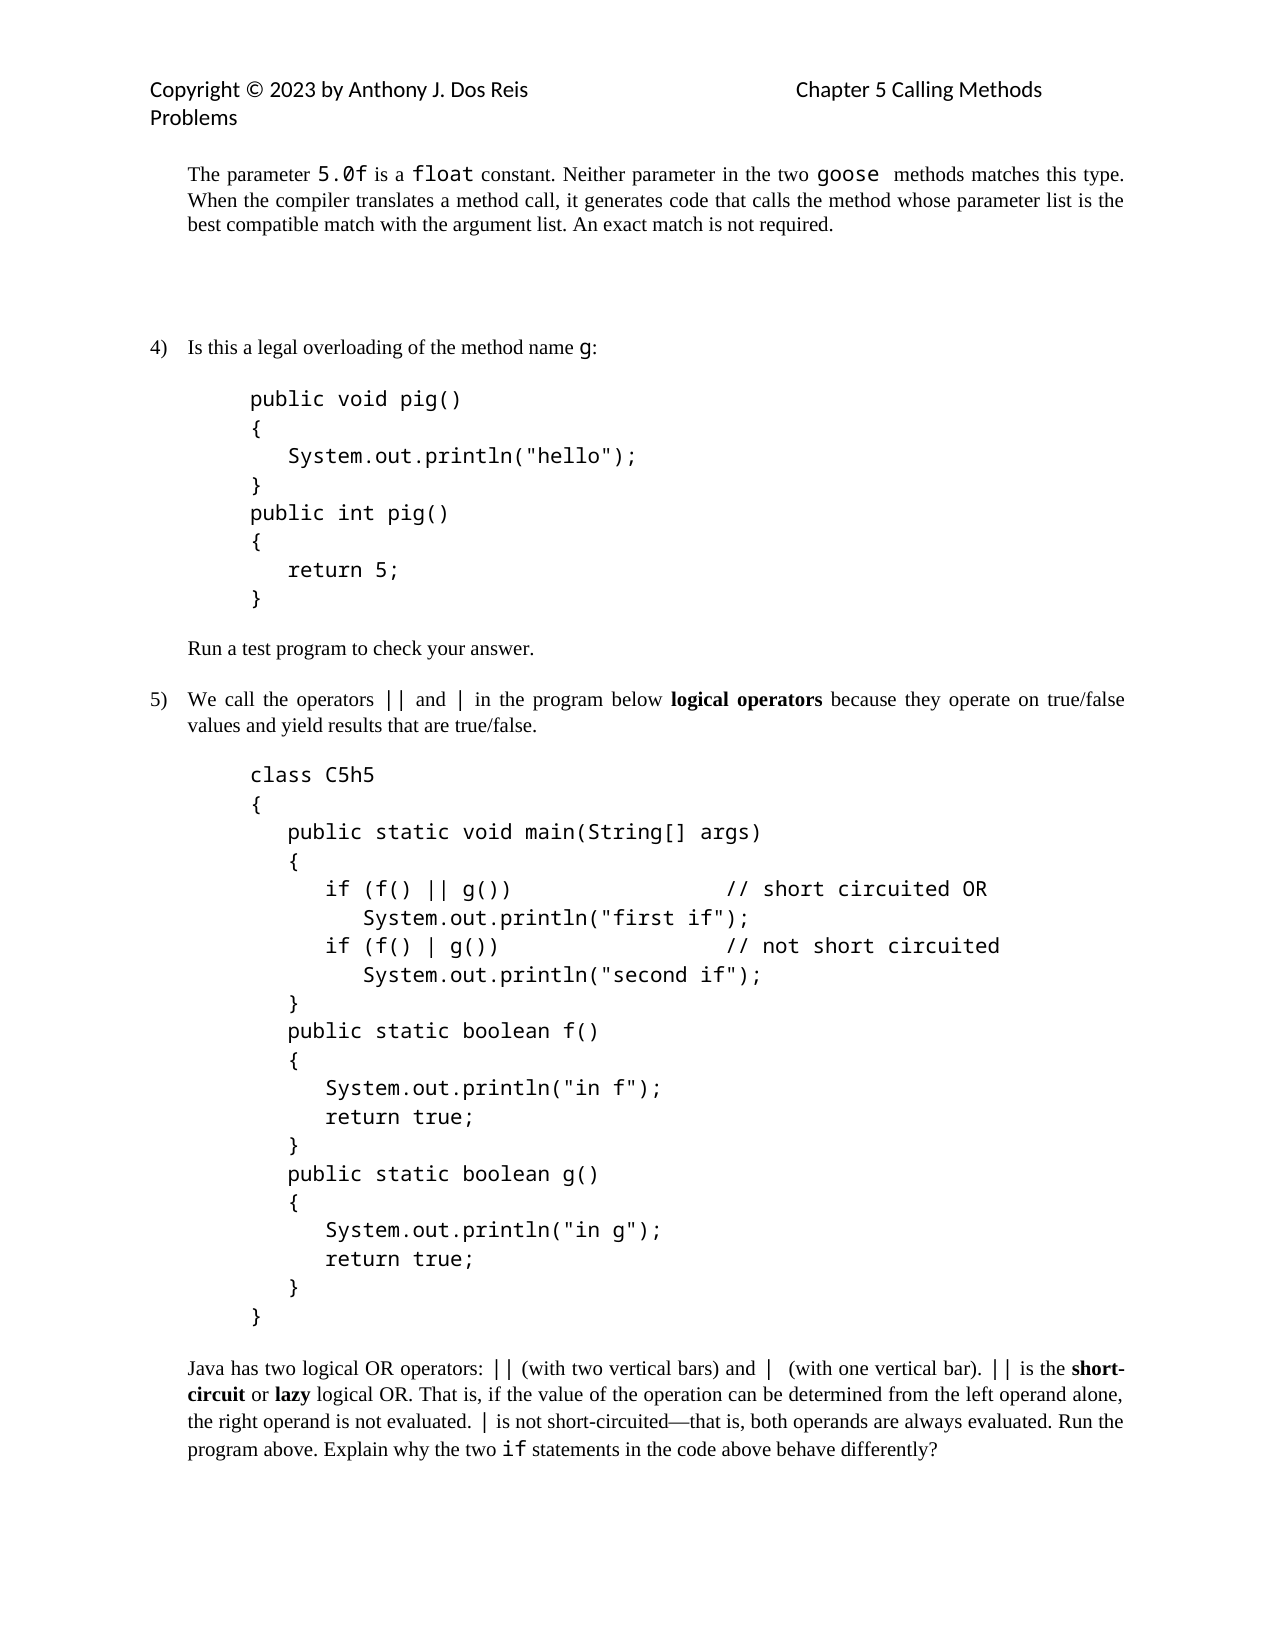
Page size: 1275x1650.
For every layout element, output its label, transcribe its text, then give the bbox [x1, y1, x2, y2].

text Java has two logical OR operators: || (with two vertical bars) and | (with one vertical bar). || is the short-circuit or lazy logical OR. That is, if the value of the operation can be determined from the left operand alone, the right operand is not evaluated. | is not short-circuited—that is, both operands are always evaluated. Run the program above. Explain why the two if statements in the code above behave differently? [187, 1353, 1125, 1463]
text System.out.println("hello"); [150, 441, 1125, 470]
list We call the operators || and | in the program below logical operators because they operate on true/false values and yield results that are true/false. [150, 684, 1125, 737]
text return true; [150, 1102, 1125, 1130]
text } [150, 470, 1125, 498]
text return 5; [150, 555, 1125, 583]
text public static boolean f() [150, 1017, 1125, 1045]
text The parameter 5.0f is a float constant. Neither parameter in the two goose methods matches this type. When the compiler translates a method call, it generates code that calls the method whose parameter list is the best compatible match with the argument list. An exact match is not required. [187, 159, 1125, 236]
text System.out.println("in g"); [150, 1216, 1125, 1244]
list Is this a legal overloading of the method name g: [150, 332, 1125, 360]
text { [150, 846, 1125, 874]
text { [150, 1187, 1125, 1216]
text { [150, 1045, 1125, 1073]
text { [150, 789, 1125, 817]
text } [150, 1301, 1125, 1329]
text { [150, 413, 1125, 441]
text System.out.println("second if"); [150, 960, 1125, 988]
text System.out.println("in f"); [150, 1073, 1125, 1102]
text public static void main(String[] args) [150, 817, 1125, 846]
text Run a test program to check your answer. [187, 636, 1125, 660]
text if (f() || g()) // short circuited OR [150, 874, 1125, 903]
text return true; [150, 1244, 1125, 1272]
text } [150, 583, 1125, 612]
text public static boolean g() [150, 1159, 1125, 1187]
text } [150, 1272, 1125, 1301]
text public void pig() [150, 384, 1125, 413]
text class C5h5 [150, 761, 1125, 789]
text } [150, 1130, 1125, 1159]
text } [150, 988, 1125, 1017]
text System.out.println("first if"); [150, 903, 1125, 931]
text if (f() | g()) // not short circuited [150, 931, 1125, 960]
text public int pig() [150, 498, 1125, 527]
text { [150, 527, 1125, 555]
